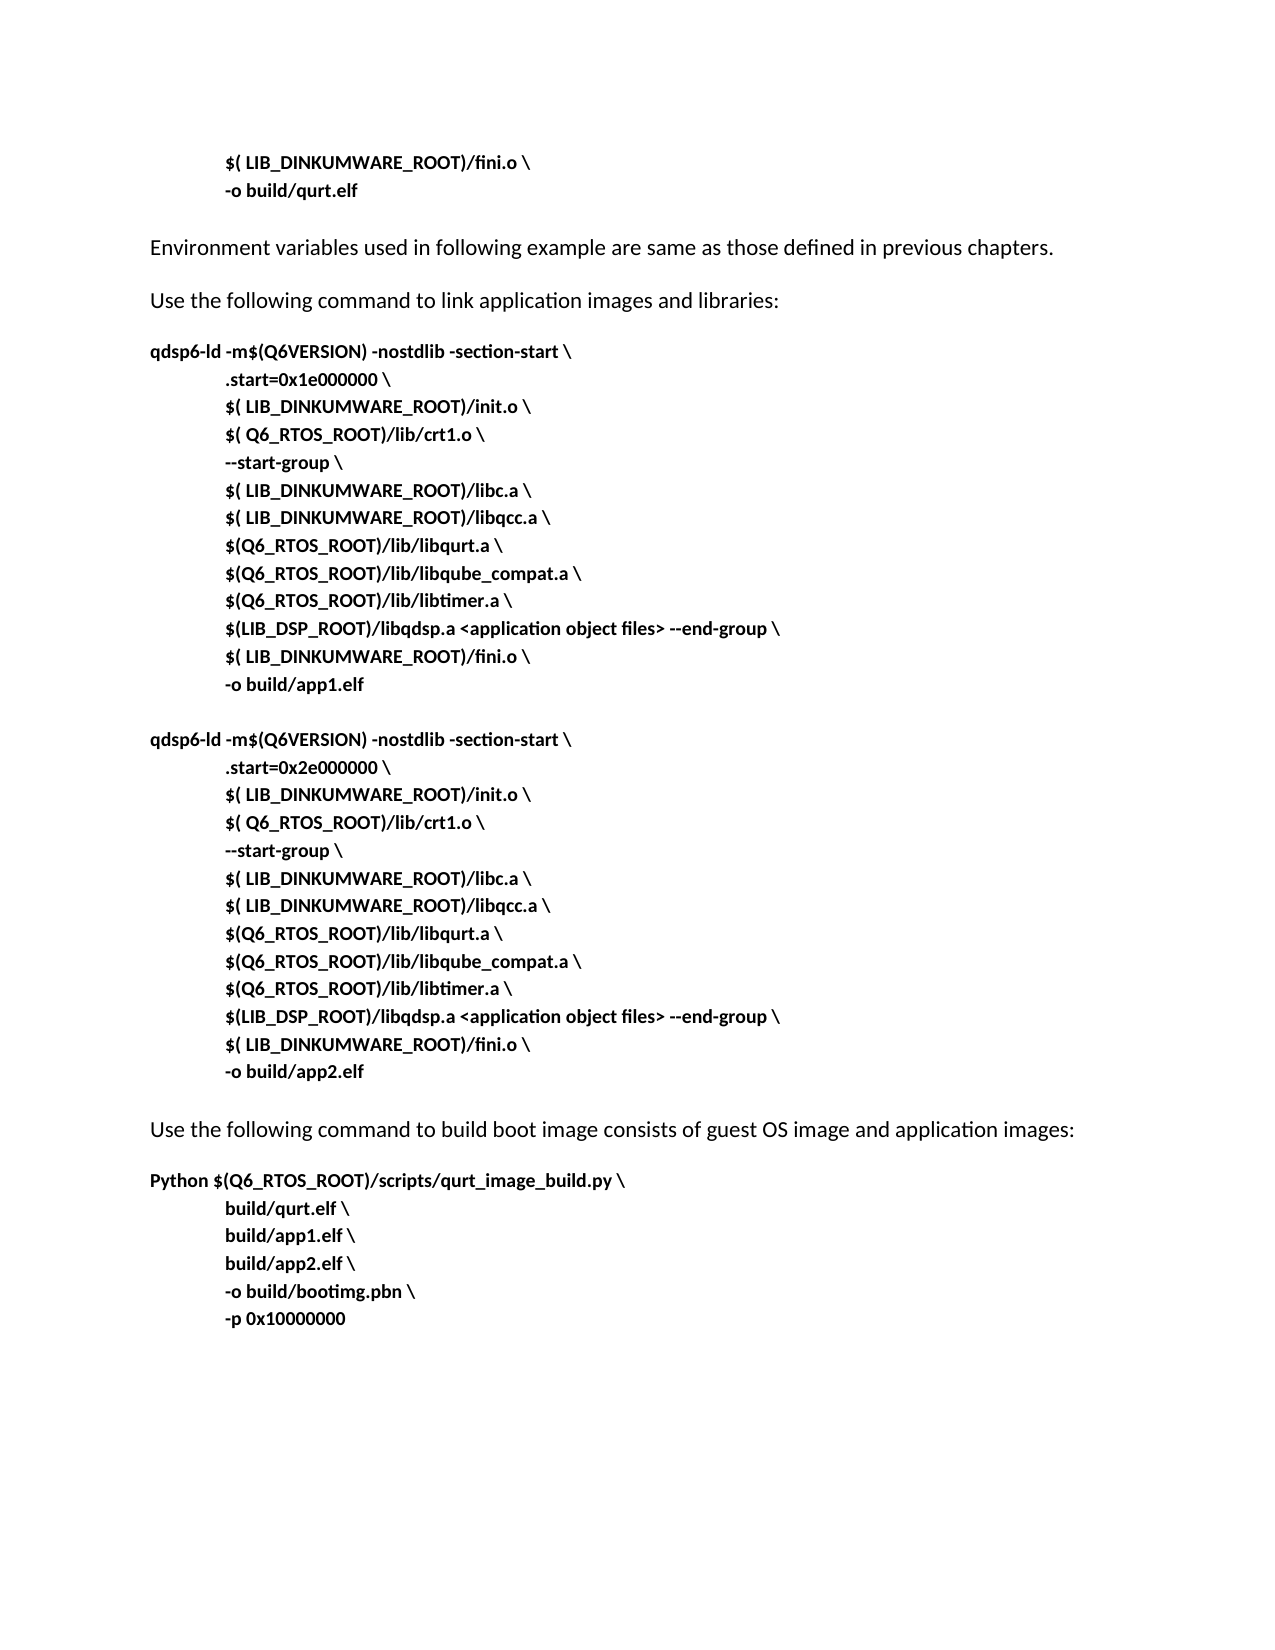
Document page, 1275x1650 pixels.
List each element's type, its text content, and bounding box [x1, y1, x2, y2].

text .start=0x1e000000 \ [150, 367, 1125, 391]
text -p 0x10000000 [150, 1307, 1125, 1331]
text $(LIB_DSP_ROOT)/libqdsp.a <application object files> --end-group \ [150, 1004, 1125, 1028]
text $( LIB_DINKUMWARE_ROOT)/libqcc.a \ [150, 505, 1125, 529]
text $(Q6_RTOS_ROOT)/lib/libqube_compat.a \ [150, 561, 1125, 585]
text build/app1.elf \ [150, 1223, 1125, 1248]
text Use the following command to link application images and libraries: [150, 286, 1125, 314]
text $( LIB_DINKUMWARE_ROOT)/fini.o \ [150, 644, 1125, 668]
text --start-group \ [150, 450, 1125, 474]
text -o build/bootimg.pbn \ [150, 1279, 1125, 1303]
text $( LIB_DINKUMWARE_ROOT)/libqcc.a \ [150, 893, 1125, 917]
text qdsp6-ld -m$(Q6VERSION) -nostdlib -section-start \ [150, 339, 1125, 363]
text $( LIB_DINKUMWARE_ROOT)/fini.o \ [150, 150, 1125, 174]
text $( Q6_RTOS_ROOT)/lib/crt1.o \ [150, 422, 1125, 446]
text Environment variables used in following example are same as those defined in previous chapters. [150, 233, 1125, 261]
text $( LIB_DINKUMWARE_ROOT)/fini.o \ [150, 1032, 1125, 1056]
text $(Q6_RTOS_ROOT)/lib/libtimer.a \ [150, 976, 1125, 1001]
text $( LIB_DINKUMWARE_ROOT)/init.o \ [150, 394, 1125, 419]
text -o build/app2.elf [150, 1059, 1125, 1084]
text $(LIB_DSP_ROOT)/libqdsp.a <application object files> --end-group \ [150, 616, 1125, 640]
text $(Q6_RTOS_ROOT)/lib/libtimer.a \ [150, 588, 1125, 613]
text build/app2.elf \ [150, 1251, 1125, 1275]
text --start-group \ [150, 838, 1125, 862]
text .start=0x2e000000 \ [150, 755, 1125, 779]
text Python $(Q6_RTOS_ROOT)/scripts/qurt_image_build.py \ [150, 1168, 1125, 1192]
text $( LIB_DINKUMWARE_ROOT)/init.o \ [150, 782, 1125, 807]
text $(Q6_RTOS_ROOT)/lib/libqurt.a \ [150, 533, 1125, 557]
text build/qurt.elf \ [150, 1196, 1125, 1220]
text $(Q6_RTOS_ROOT)/lib/libqube_compat.a \ [150, 949, 1125, 973]
text -o build/qurt.elf [150, 178, 1125, 202]
text $( LIB_DINKUMWARE_ROOT)/libc.a \ [150, 866, 1125, 890]
text $(Q6_RTOS_ROOT)/lib/libqurt.a \ [150, 921, 1125, 945]
text $( LIB_DINKUMWARE_ROOT)/libc.a \ [150, 478, 1125, 502]
text -o build/app1.elf [150, 672, 1125, 696]
text qdsp6-ld -m$(Q6VERSION) -nostdlib -section-start \ [150, 727, 1125, 751]
text Use the following command to build boot image consists of guest OS image and application images: [150, 1115, 1125, 1143]
text $( Q6_RTOS_ROOT)/lib/crt1.o \ [150, 810, 1125, 834]
